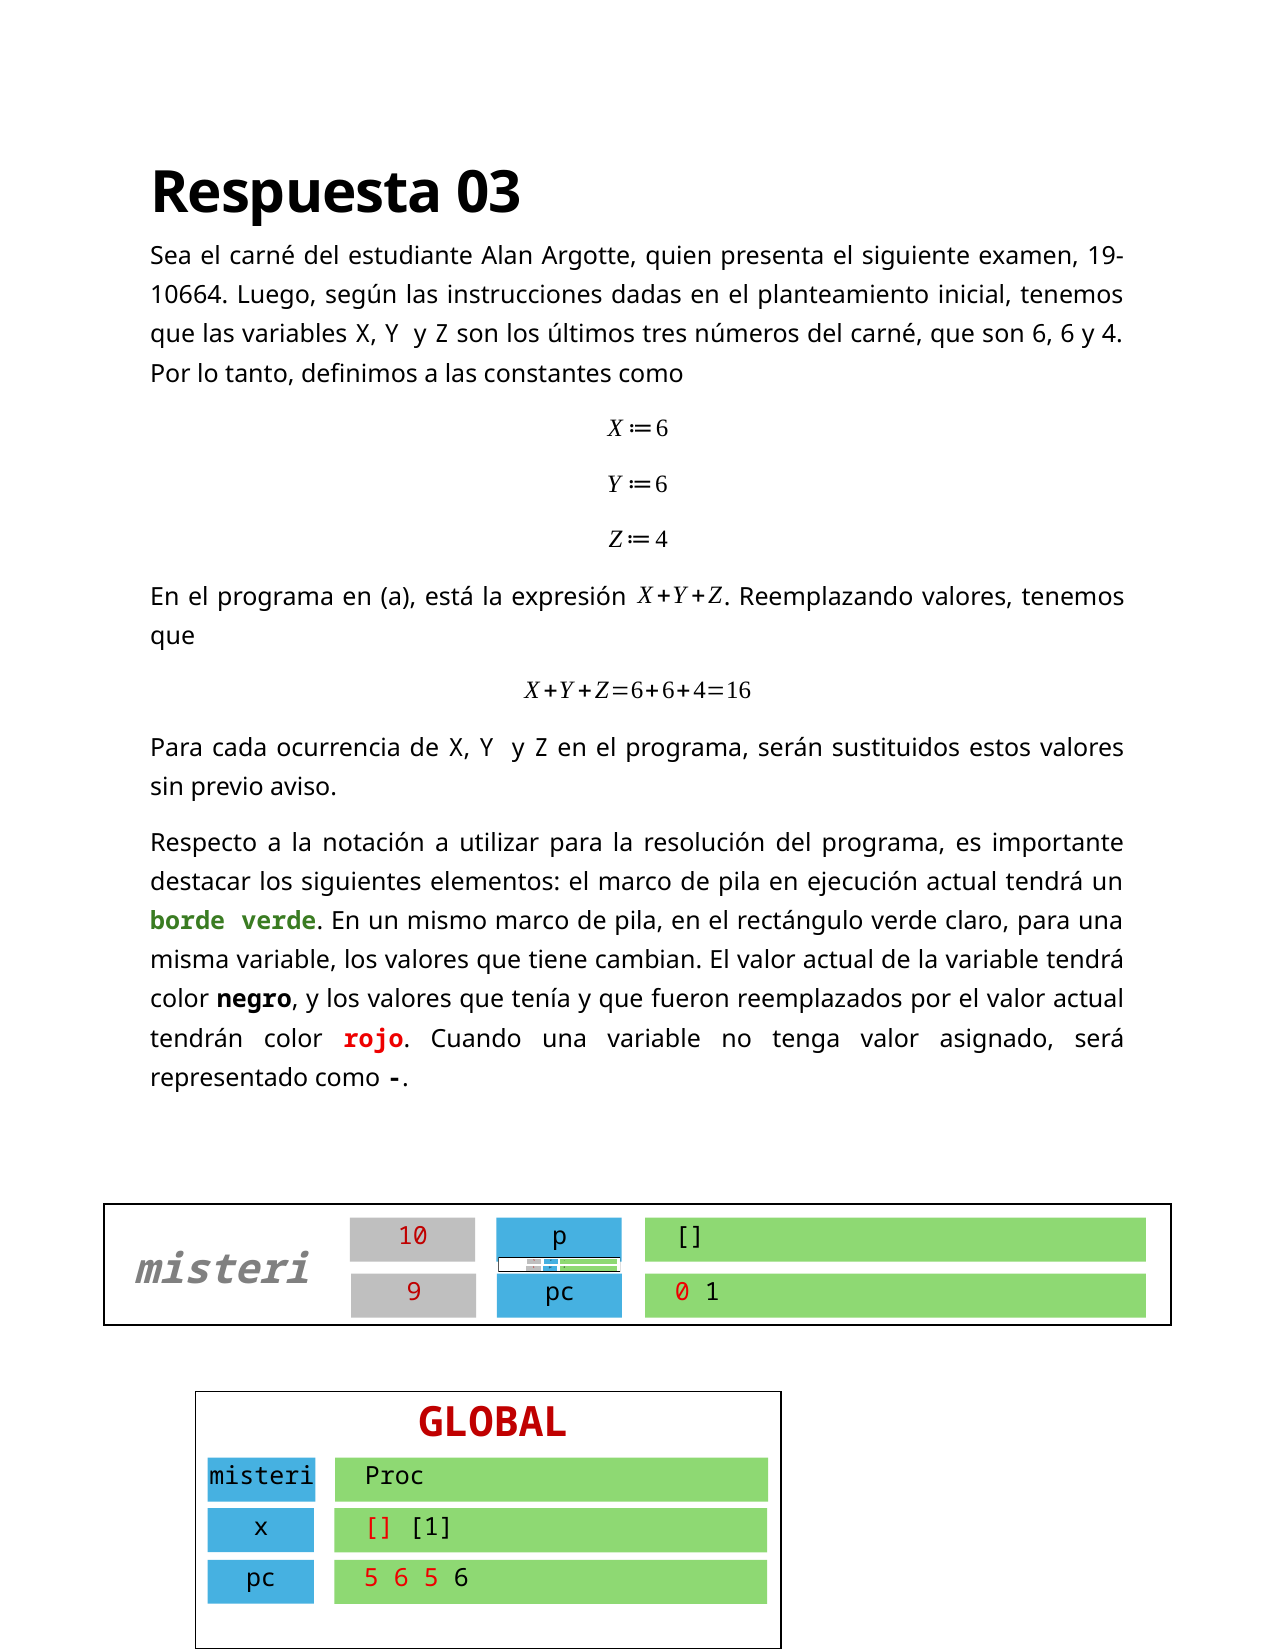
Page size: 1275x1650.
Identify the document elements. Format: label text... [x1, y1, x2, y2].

text En el programa en (a), está la expresión . Reemplazando valores, tenemos que [150, 579, 1125, 652]
text Sea el carné del estudiante Alan Argotte, quien presenta el siguiente examen, 19-10664. Luego, según las instrucciones dadas en el planteamiento inicial, tenemos que las variables X, Y y Z son los últimos tres números del carné, que son 6, 6 y 4. Por lo tanto, definimos a las constantes como [150, 238, 1125, 389]
title Respuesta 03 [150, 150, 1125, 229]
text Para cada ocurrencia de X, Y y Z en el programa, serán sustituidos estos valores sin previo aviso. [150, 729, 1125, 803]
text Respecto a la notación a utilizar para la resolución del programa, es importante destacar los siguientes elementos: el marco de pila en ejecución actual tendrá un borde verde. En un mismo marco de pila, en el rectángulo verde claro, para una misma variable, los valores que tiene cambian. El valor actual de la variable tendrá color negro, y los valores que tenía y que fueron reemplazados por el valor actual tendrán color rojo. Cuando una variable no tenga valor asignado, será representado como -. [150, 824, 1125, 1093]
